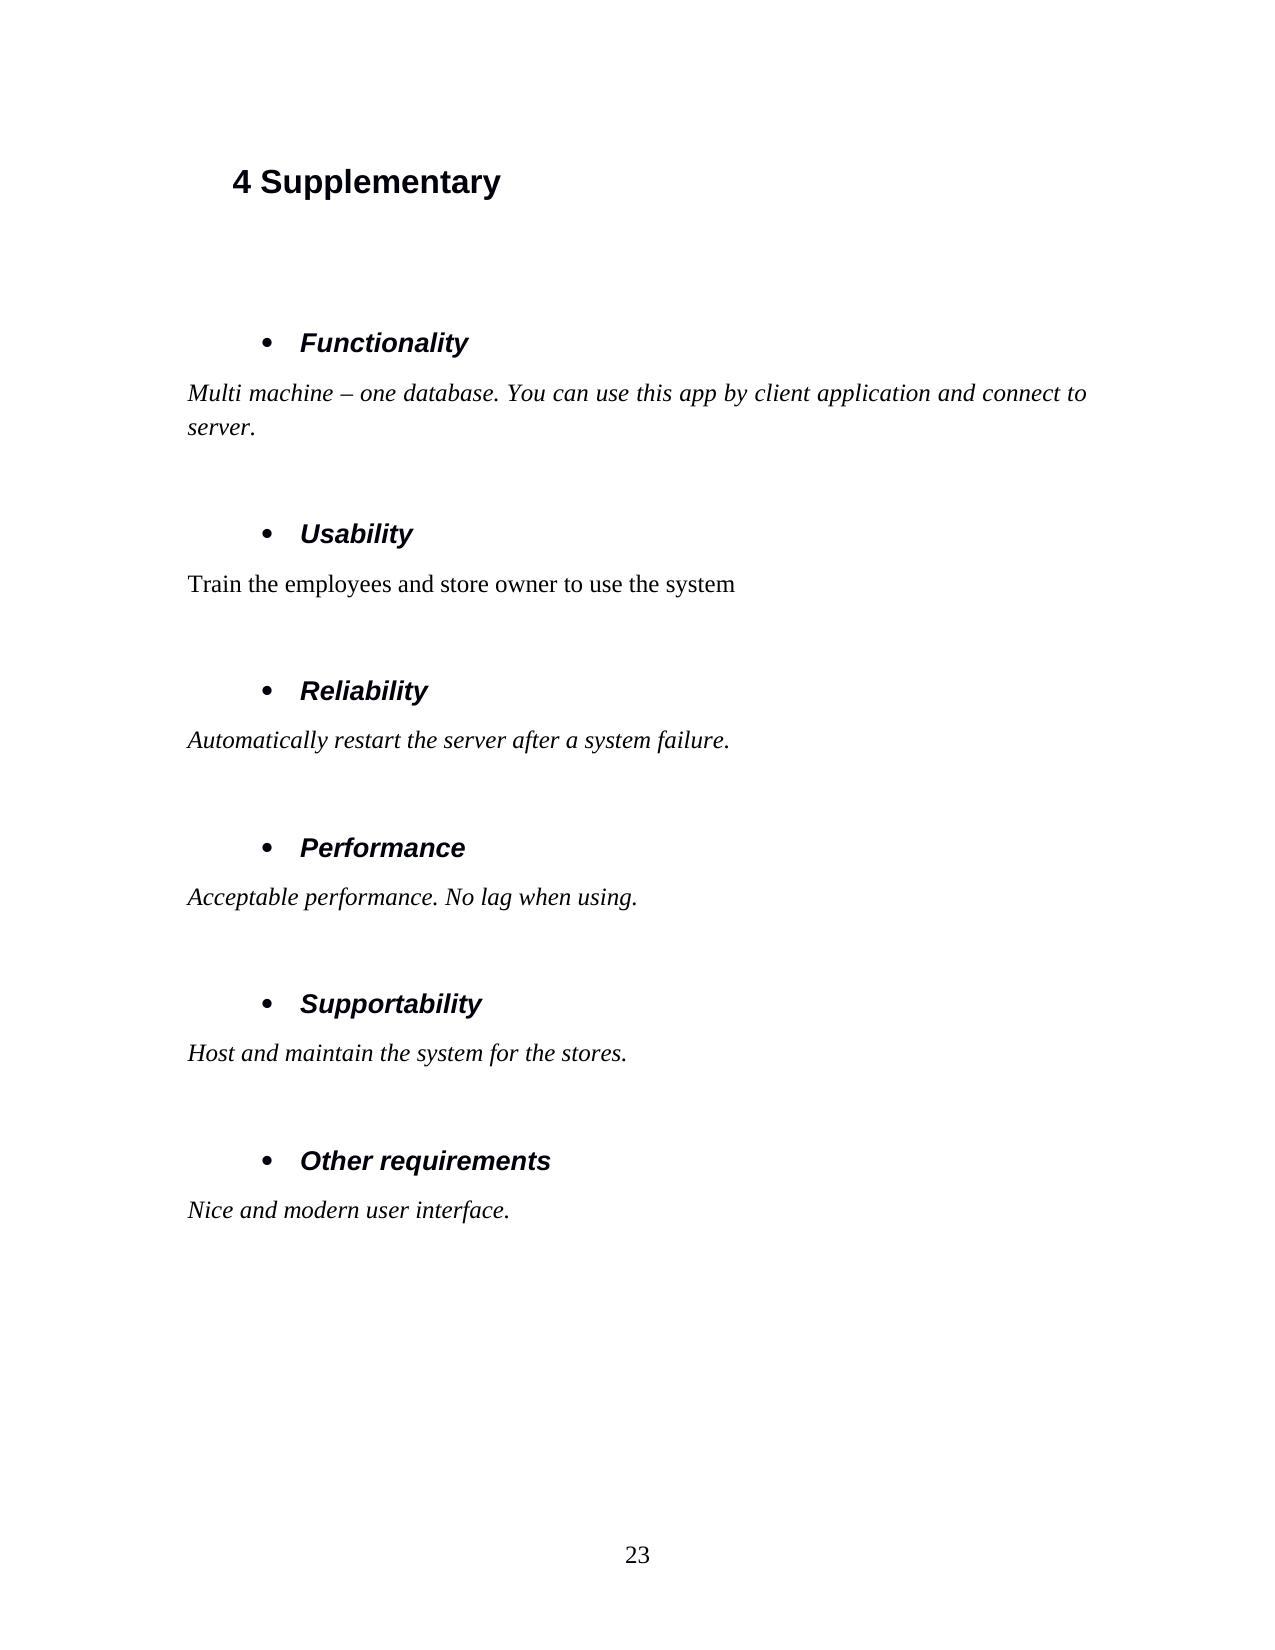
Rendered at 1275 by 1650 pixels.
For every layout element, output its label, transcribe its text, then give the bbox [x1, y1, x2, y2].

text Nice and modern user interface. [187, 1195, 1087, 1224]
text Train the employees and store owner to use the system [187, 569, 1087, 597]
subtitle Supportability [262, 988, 1087, 1019]
subtitle Functionality [262, 327, 1087, 359]
text Acceptable performance. No lag when using. [187, 882, 1087, 911]
text Multi machine – one database. You can use this app by client application and connect to server. [187, 378, 1087, 441]
subtitle Performance [262, 832, 1087, 863]
text Automatically restart the server after a system failure. [187, 725, 1087, 754]
subtitle Other requirements [262, 1145, 1087, 1176]
subtitle Usability [262, 518, 1087, 550]
text Host and maintain the system for the stores. [187, 1038, 1087, 1067]
subtitle Reliability [262, 675, 1087, 706]
subtitle 4 Supplementary [232, 162, 1087, 201]
